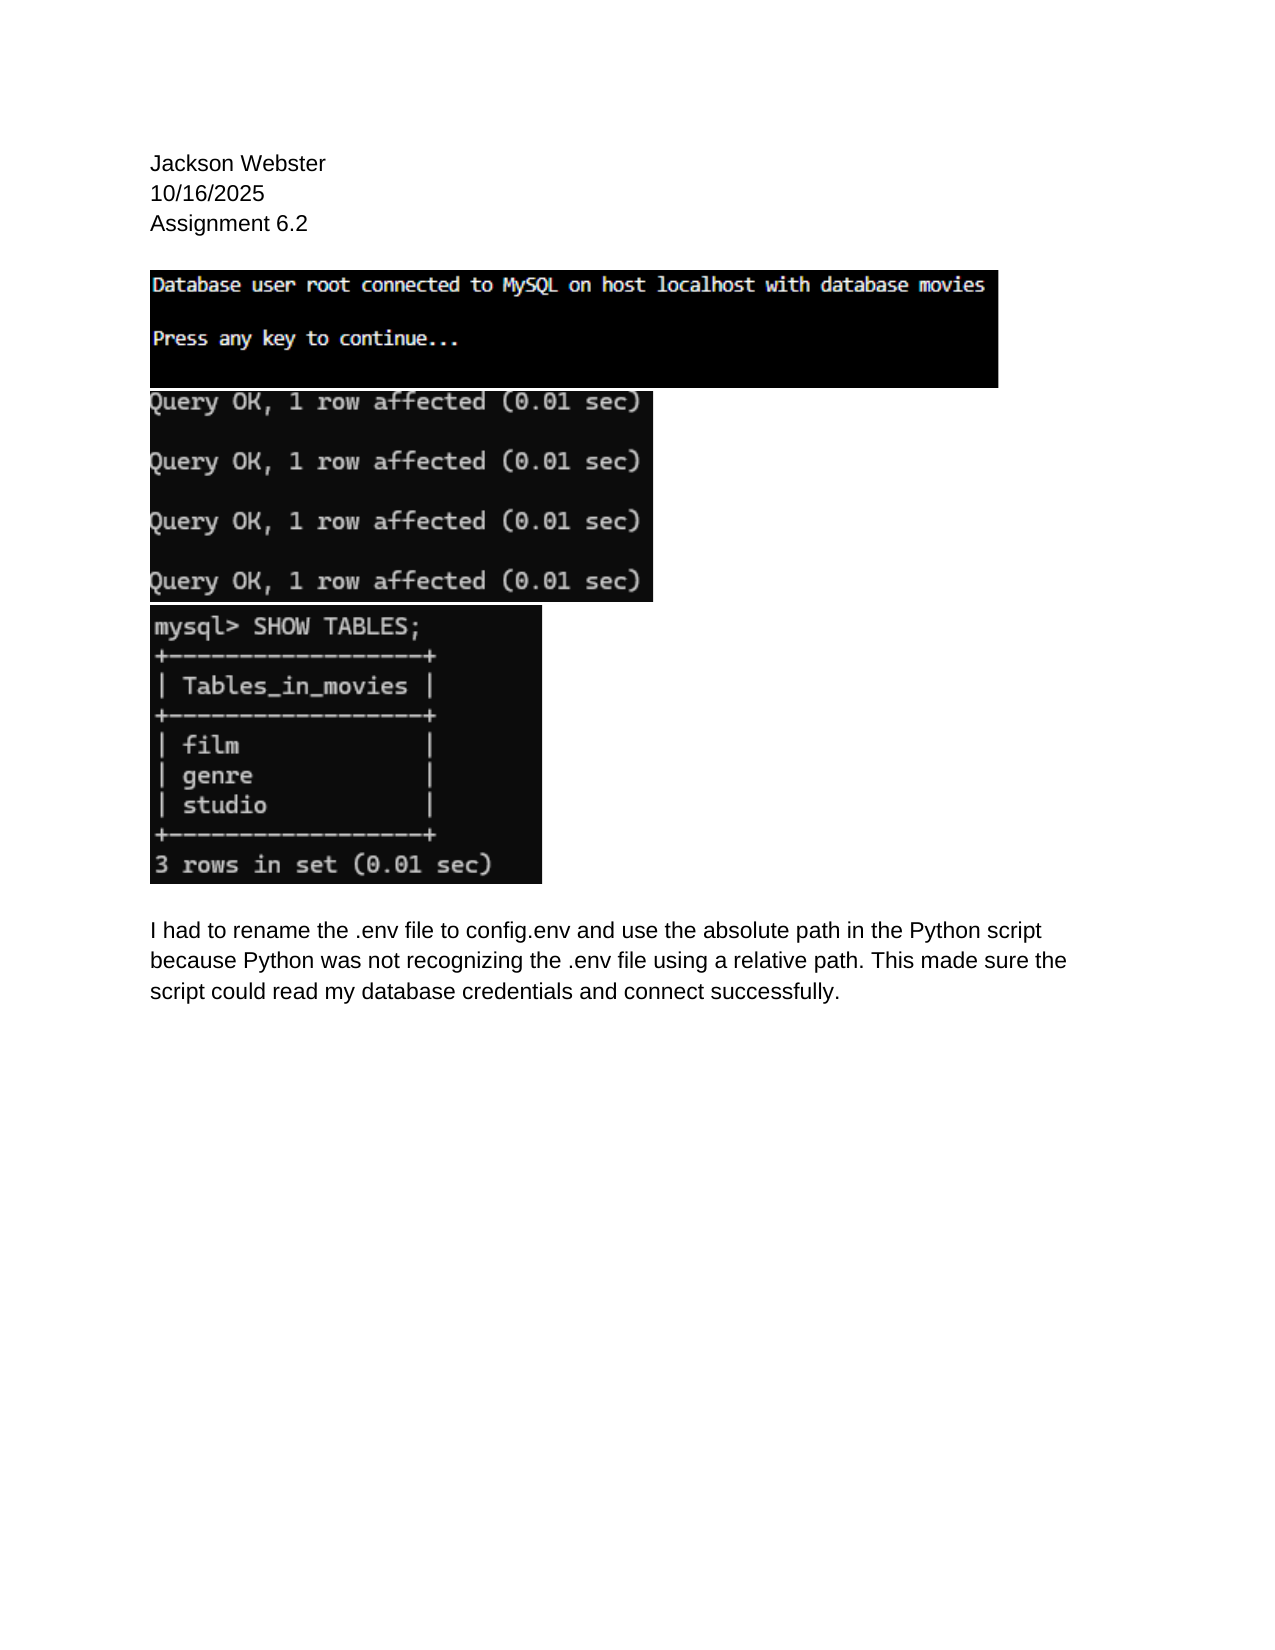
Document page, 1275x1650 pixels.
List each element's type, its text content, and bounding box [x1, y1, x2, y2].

picture [150, 605, 543, 884]
text 10/16/2025 [150, 180, 1125, 207]
text Jackson Webster [150, 150, 1125, 176]
picture [150, 270, 999, 388]
text Assignment 6.2 [150, 210, 1125, 237]
picture [150, 391, 654, 602]
